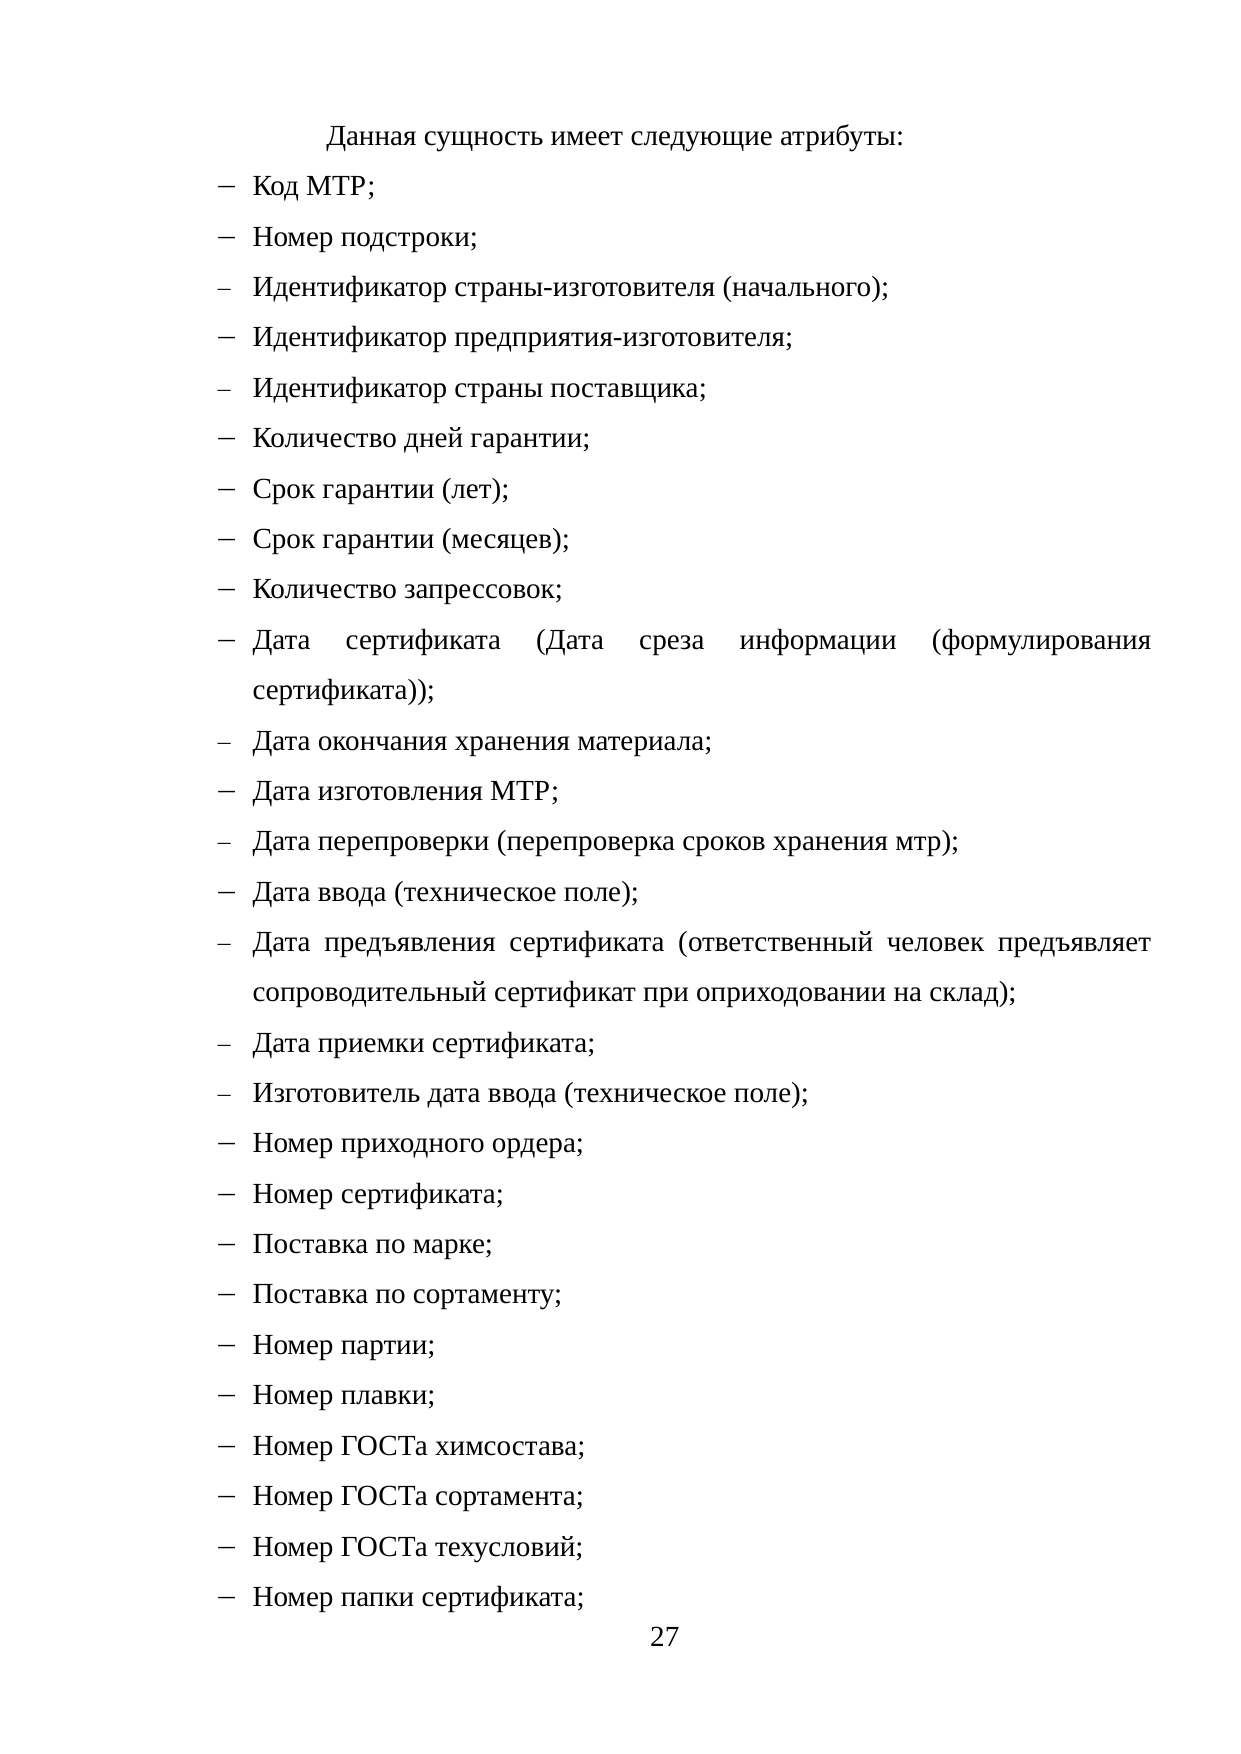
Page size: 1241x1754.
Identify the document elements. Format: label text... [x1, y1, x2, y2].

list Номер ГОСТа техусловий; [215, 1529, 1152, 1562]
list Дата изготовления МТР; [215, 773, 1152, 807]
list Дата перепроверки (перепроверка сроков хранения мтр); [215, 823, 1152, 857]
list Дата приемки сертификата; [215, 1025, 1152, 1058]
list Дата окончания хранения материала; [215, 723, 1152, 756]
list Номер сертификата; [215, 1176, 1152, 1209]
list Номер подстроки; [215, 219, 1152, 252]
list Номер ГОСТа химсостава; [215, 1428, 1152, 1462]
list Срок гарантии (месяцев); [215, 521, 1152, 555]
list Номер партии; [215, 1327, 1152, 1361]
list Идентификатор предприятия-изготовителя; [215, 319, 1152, 353]
list Количество дней гарантии; [215, 420, 1152, 454]
list Номер плавки; [215, 1377, 1152, 1411]
list Срок гарантии (лет); [215, 471, 1152, 504]
text Данная сущность имеет следующие атрибуты: [252, 118, 1152, 152]
list Номер ГОСТа сортамента; [215, 1478, 1152, 1512]
list Номер приходного ордера; [215, 1125, 1152, 1159]
list Дата предъявления сертификата (ответственный человек предъявляет сопроводительный сертификат при оприходовании на склад); [215, 924, 1152, 1008]
list Код МТР; [215, 168, 1152, 202]
list Изготовитель дата ввода (техническое поле); [215, 1075, 1152, 1109]
list Дата ввода (техническое поле); [215, 874, 1152, 907]
list Поставка по марке; [215, 1226, 1152, 1260]
list Дата сертификата (Дата среза информации (формулирования сертификата)); [215, 622, 1152, 706]
list Номер папки сертификата; [215, 1579, 1152, 1613]
list Идентификатор страны-изготовителя (начального); [215, 269, 1152, 303]
list Поставка по сортаменту; [215, 1277, 1152, 1310]
list Количество запрессовок; [215, 572, 1152, 605]
list Идентификатор страны поставщика; [215, 370, 1152, 403]
